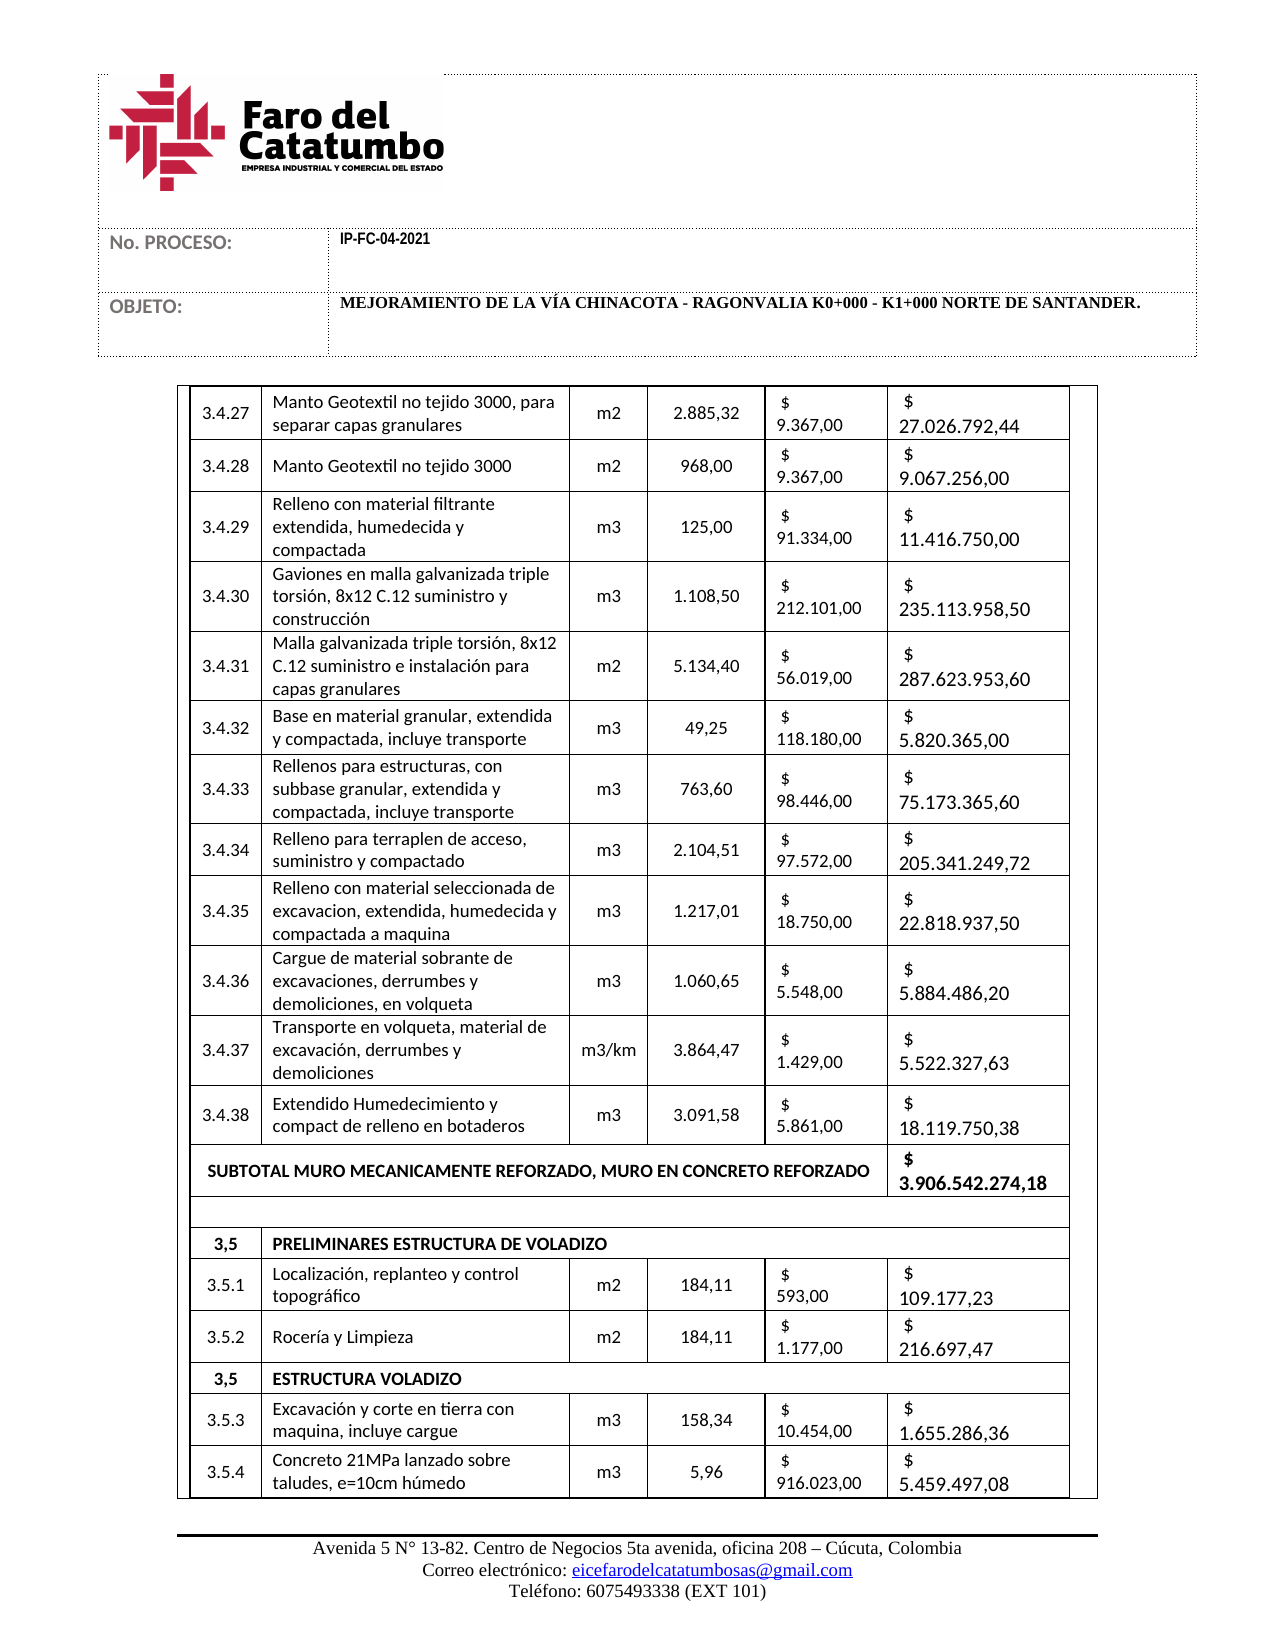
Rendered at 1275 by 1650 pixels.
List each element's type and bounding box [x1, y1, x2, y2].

table_header [178, 386, 189, 1498]
table_header [1070, 386, 1097, 1498]
picture [109, 74, 444, 191]
